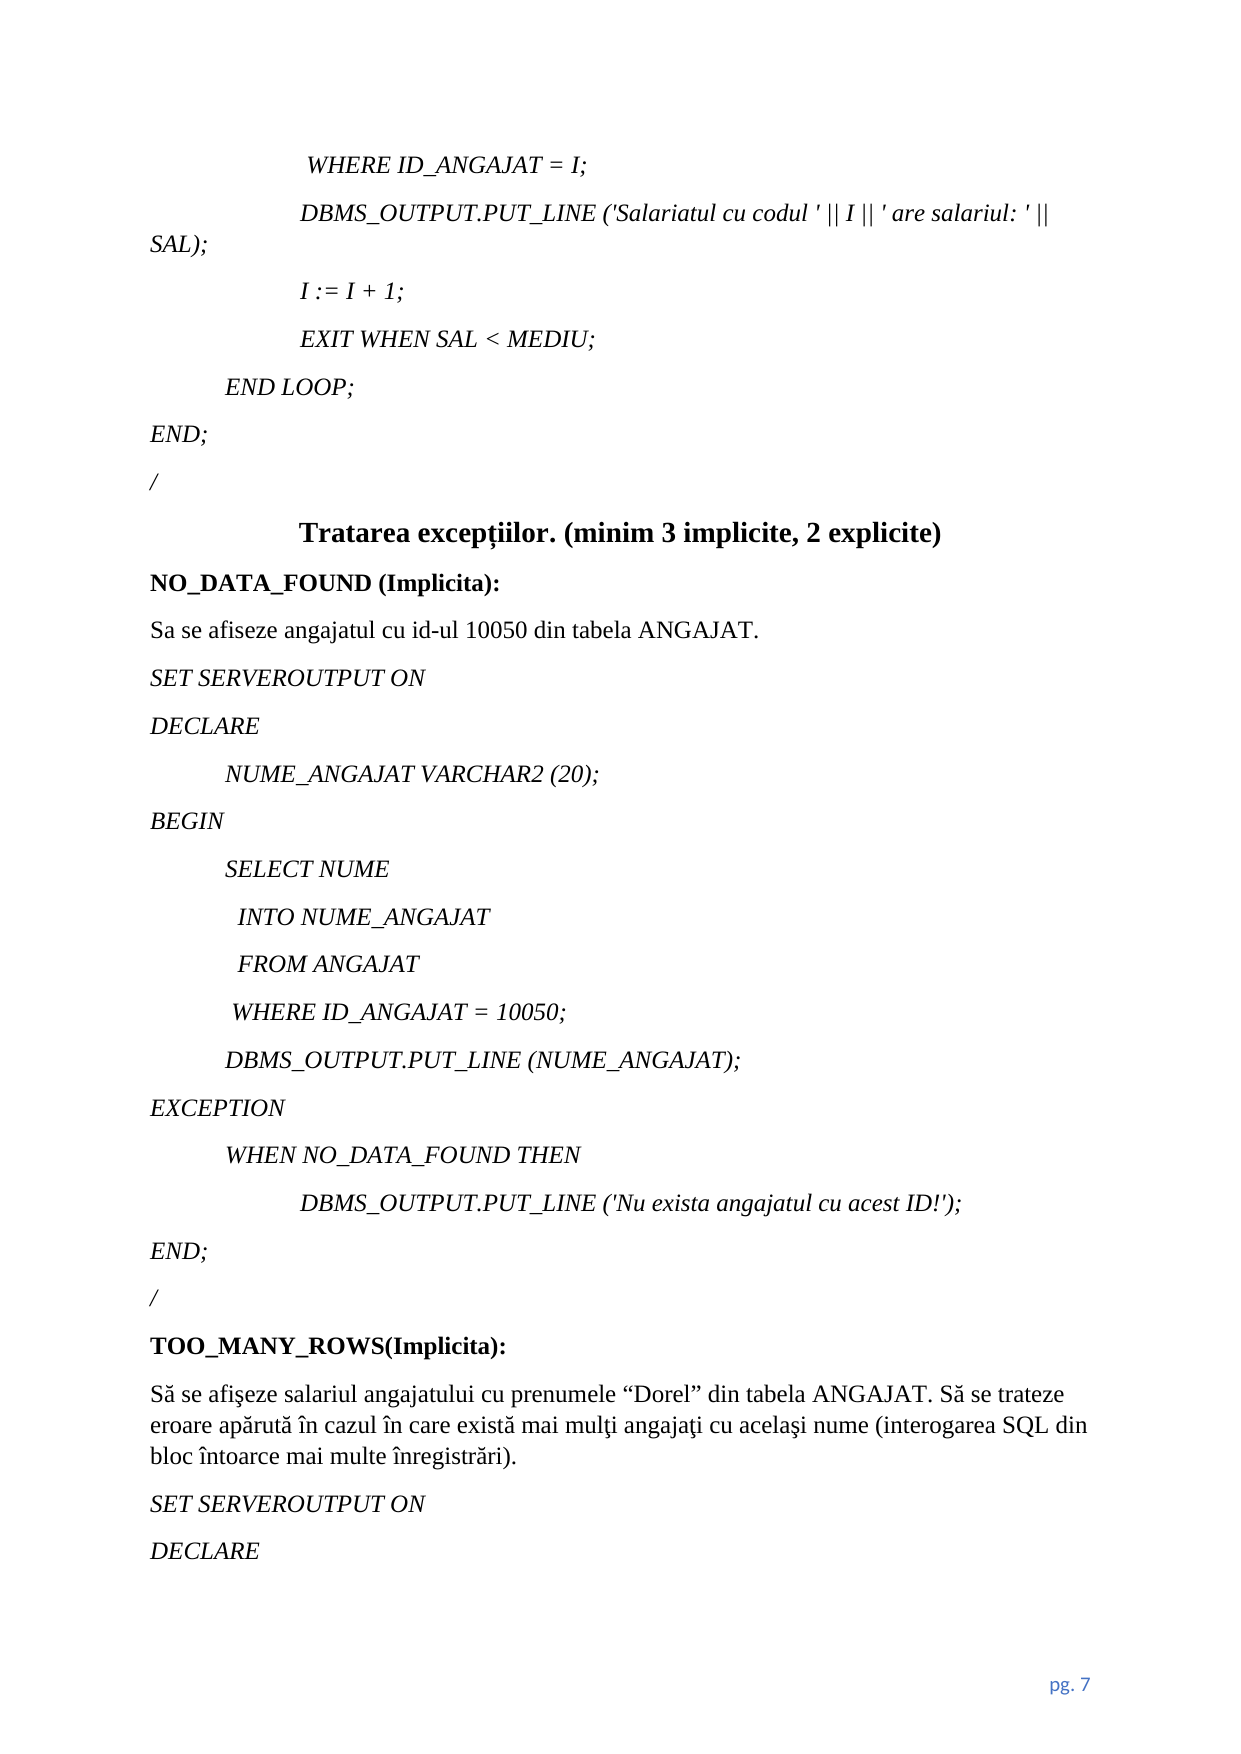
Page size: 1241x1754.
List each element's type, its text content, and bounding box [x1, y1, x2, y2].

text TOO_MANY_ROWS(Implicita): [150, 1331, 1090, 1360]
text NUME_ANGAJAT VARCHAR2 (20); [150, 759, 1090, 787]
text END LOOP; [150, 372, 1090, 401]
text SELECT NUME [150, 854, 1090, 883]
text FROM ANGAJAT [150, 949, 1090, 978]
text END; [150, 419, 1090, 448]
text Sa se afiseze angajatul cu id-ul 10050 din tabela ANGAJAT. [150, 616, 1090, 644]
text / [150, 1283, 1090, 1312]
text Tratarea excepțiilor. (minim 3 implicite, 2 explicite) [150, 515, 1090, 548]
text NO_DATA_FOUND (Implicita): [150, 568, 1090, 597]
text EXIT WHEN SAL < MEDIU; [150, 324, 1090, 353]
text SET SERVEROUTPUT ON [150, 1489, 1090, 1517]
text BEGIN [150, 806, 1090, 835]
text WHERE ID_ANGAJAT = 10050; [150, 997, 1090, 1026]
text DBMS_OUTPUT.PUT_LINE (NUME_ANGAJAT); [150, 1045, 1090, 1074]
text Să se afişeze salariul angajatului cu prenumele “Dorel” din tabela ANGAJAT. Să se trateze eroare apărută în cazul în care există mai mulţi angajaţi cu acelaşi nume (interogarea SQL din bloc întoarce mai multe înregistrări). [150, 1379, 1090, 1470]
text WHEN NO_DATA_FOUND THEN [150, 1140, 1090, 1169]
text DBMS_OUTPUT.PUT_LINE ('Salariatul cu codul ' || I || ' are salariul: ' || SAL); [150, 198, 1090, 257]
text EXCEPTION [150, 1093, 1090, 1121]
text DBMS_OUTPUT.PUT_LINE ('Nu exista angajatul cu acest ID!'); [150, 1188, 1090, 1217]
text END; [150, 1236, 1090, 1264]
text I := I + 1; [150, 276, 1090, 305]
text INTO NUME_ANGAJAT [150, 902, 1090, 931]
text SET SERVEROUTPUT ON [150, 663, 1090, 692]
text WHERE ID_ANGAJAT = I; [150, 150, 1090, 179]
text / [150, 467, 1090, 496]
text DECLARE [150, 711, 1090, 740]
text DECLARE [150, 1536, 1090, 1565]
